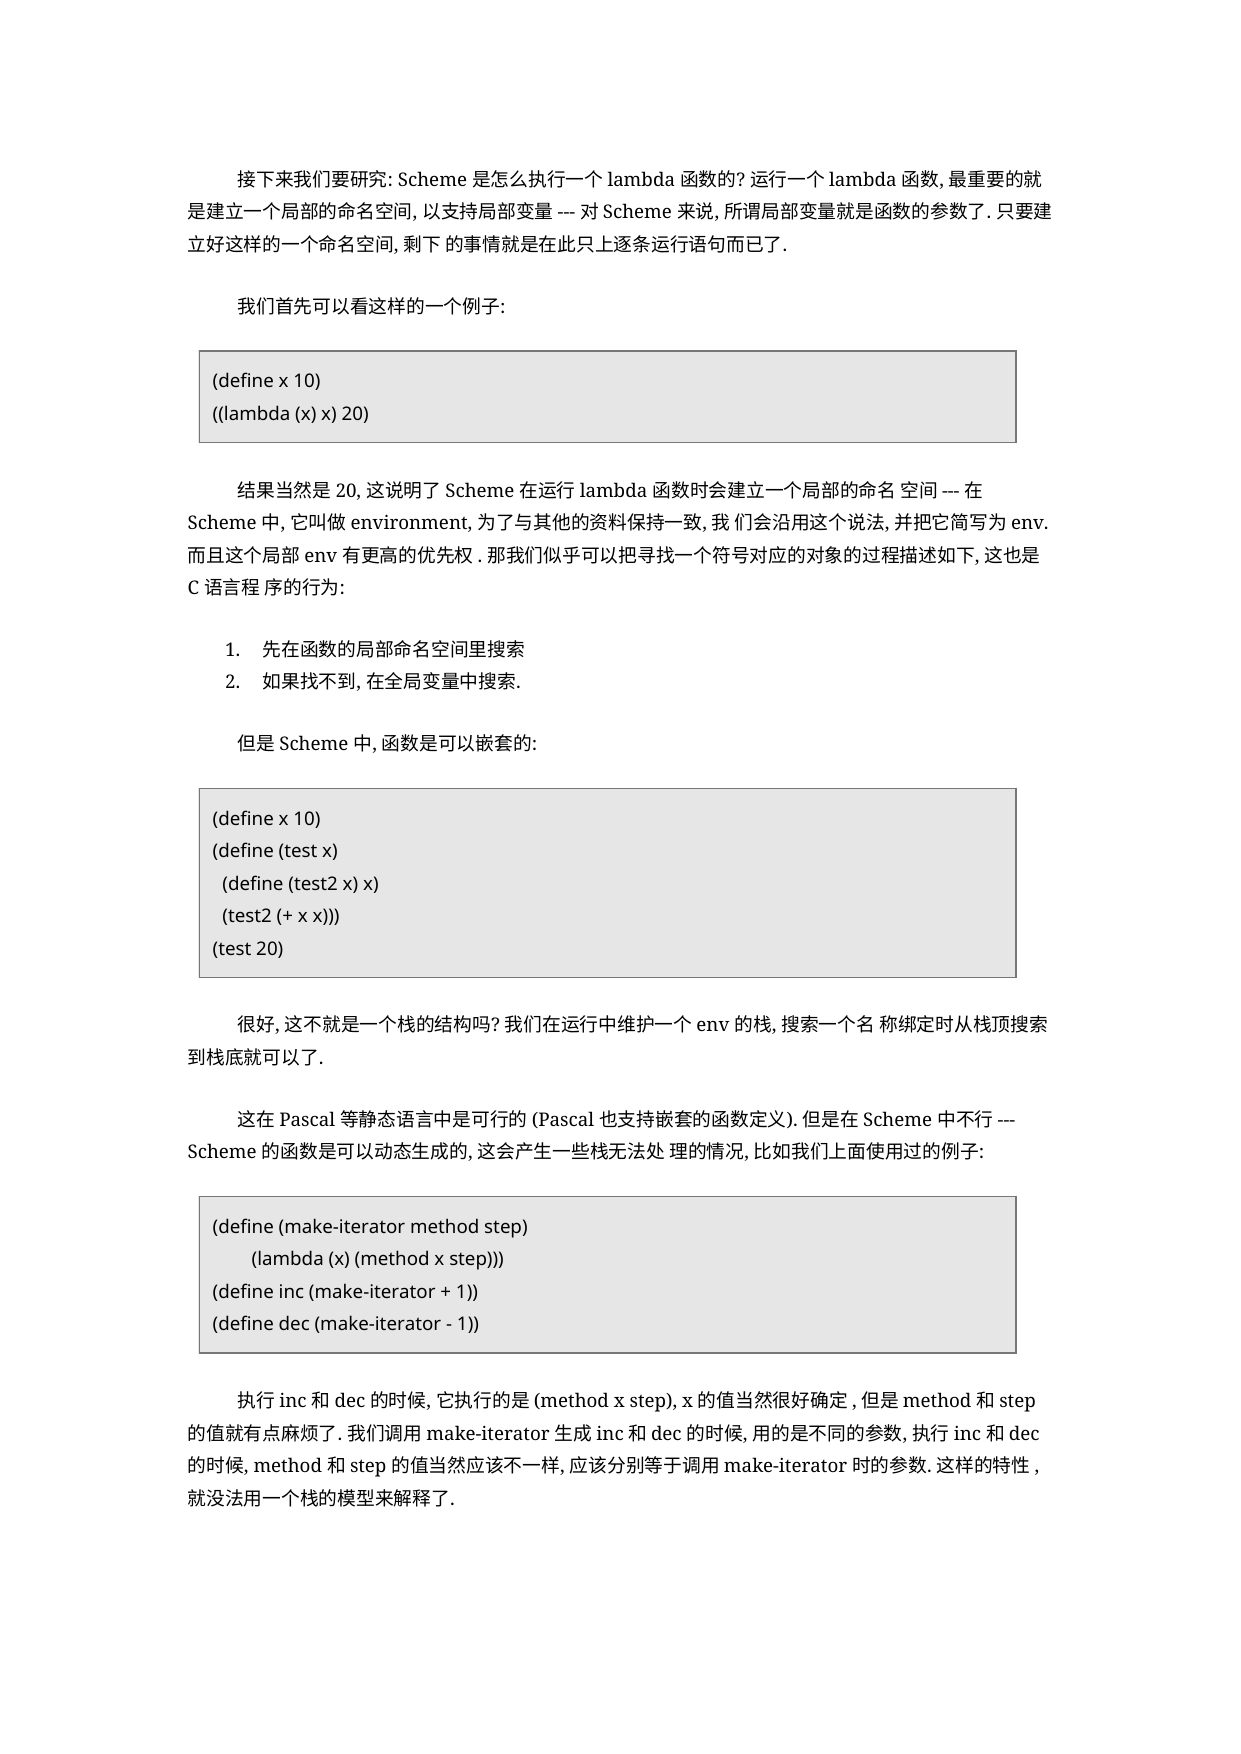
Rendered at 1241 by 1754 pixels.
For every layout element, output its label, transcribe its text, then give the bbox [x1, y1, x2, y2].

text ((lambda (x) x) 20) [200, 383, 1015, 442]
text 很好, 这不就是一个栈的结构吗? 我们在运行中维护一个 env 的栈, 搜索一个名 称绑定时从栈顶搜索到栈底就可以了. [187, 1007, 1053, 1072]
text (test 20) [200, 918, 1015, 977]
text 执行 inc 和 dec 的时候, 它执行的是 (method x step), x 的值当然很好确定 , 但是method 和 step 的值就有点麻烦了. 我们调用 make-iterator 生成 inc 和dec 的时候, 用的是不同的参数, 执行 inc 和 dec 的时候, method 和 step 的值当然应该不一样, 应该分别等于调用 make-iterator 时的参数. 这样的特性 , 就没法用一个栈的模型来解释了. [187, 1383, 1053, 1513]
text (define x 10) [200, 789, 1015, 820]
text (define (make-iterator method step) [200, 1197, 1015, 1228]
text 接下来我们要研究: Scheme 是怎么执行一个 lambda 函数的? 运行一个 lambda 函数, 最重要的就是建立一个局部的命名空间, 以支持局部变量 --- 对 Scheme 来说, 所谓局部变量就是函数的参数了. 只要建立好这样的一个命名空间, 剩下 的事情就是在此只上逐条运行语句而已了. [187, 162, 1053, 259]
list 如果找不到, 在全局变量中搜索. [225, 664, 1053, 697]
text (define x 10) [200, 352, 1015, 383]
text (define (test x) [200, 820, 1015, 853]
text 但是 Scheme 中, 函数是可以嵌套的: [187, 726, 1053, 758]
text (define dec (make-iterator - 1)) [200, 1293, 1015, 1352]
text (test2 (+ x x))) [200, 885, 1015, 918]
text 结果当然是 20, 这说明了 Scheme 在运行 lambda 函数时会建立一个局部的命名 空间 --- 在 Scheme 中, 它叫做 environment, 为了与其他的资料保持一致, 我 们会沿用这个说法, 并把它简写为 env. 而且这个局部 env 有更高的优先权 . 那我们似乎可以把寻找一个符号对应的对象的过程描述如下, 这也是 C 语言程 序的行为: [187, 473, 1053, 603]
text (define (test2 x) x) [200, 853, 1015, 885]
list 先在函数的局部命名空间里搜索 [225, 632, 1053, 664]
text 这在 Pascal 等静态语言中是可行的 (Pascal 也支持嵌套的函数定义). 但是在 Scheme 中不行 --- Scheme 的函数是可以动态生成的, 这会产生一些栈无法处 理的情况, 比如我们上面使用过的例子: [187, 1102, 1053, 1167]
text 我们首先可以看这样的一个例子: [187, 289, 1053, 321]
text (lambda (x) (method x step))) [200, 1228, 1015, 1261]
text (define inc (make-iterator + 1)) [200, 1261, 1015, 1293]
